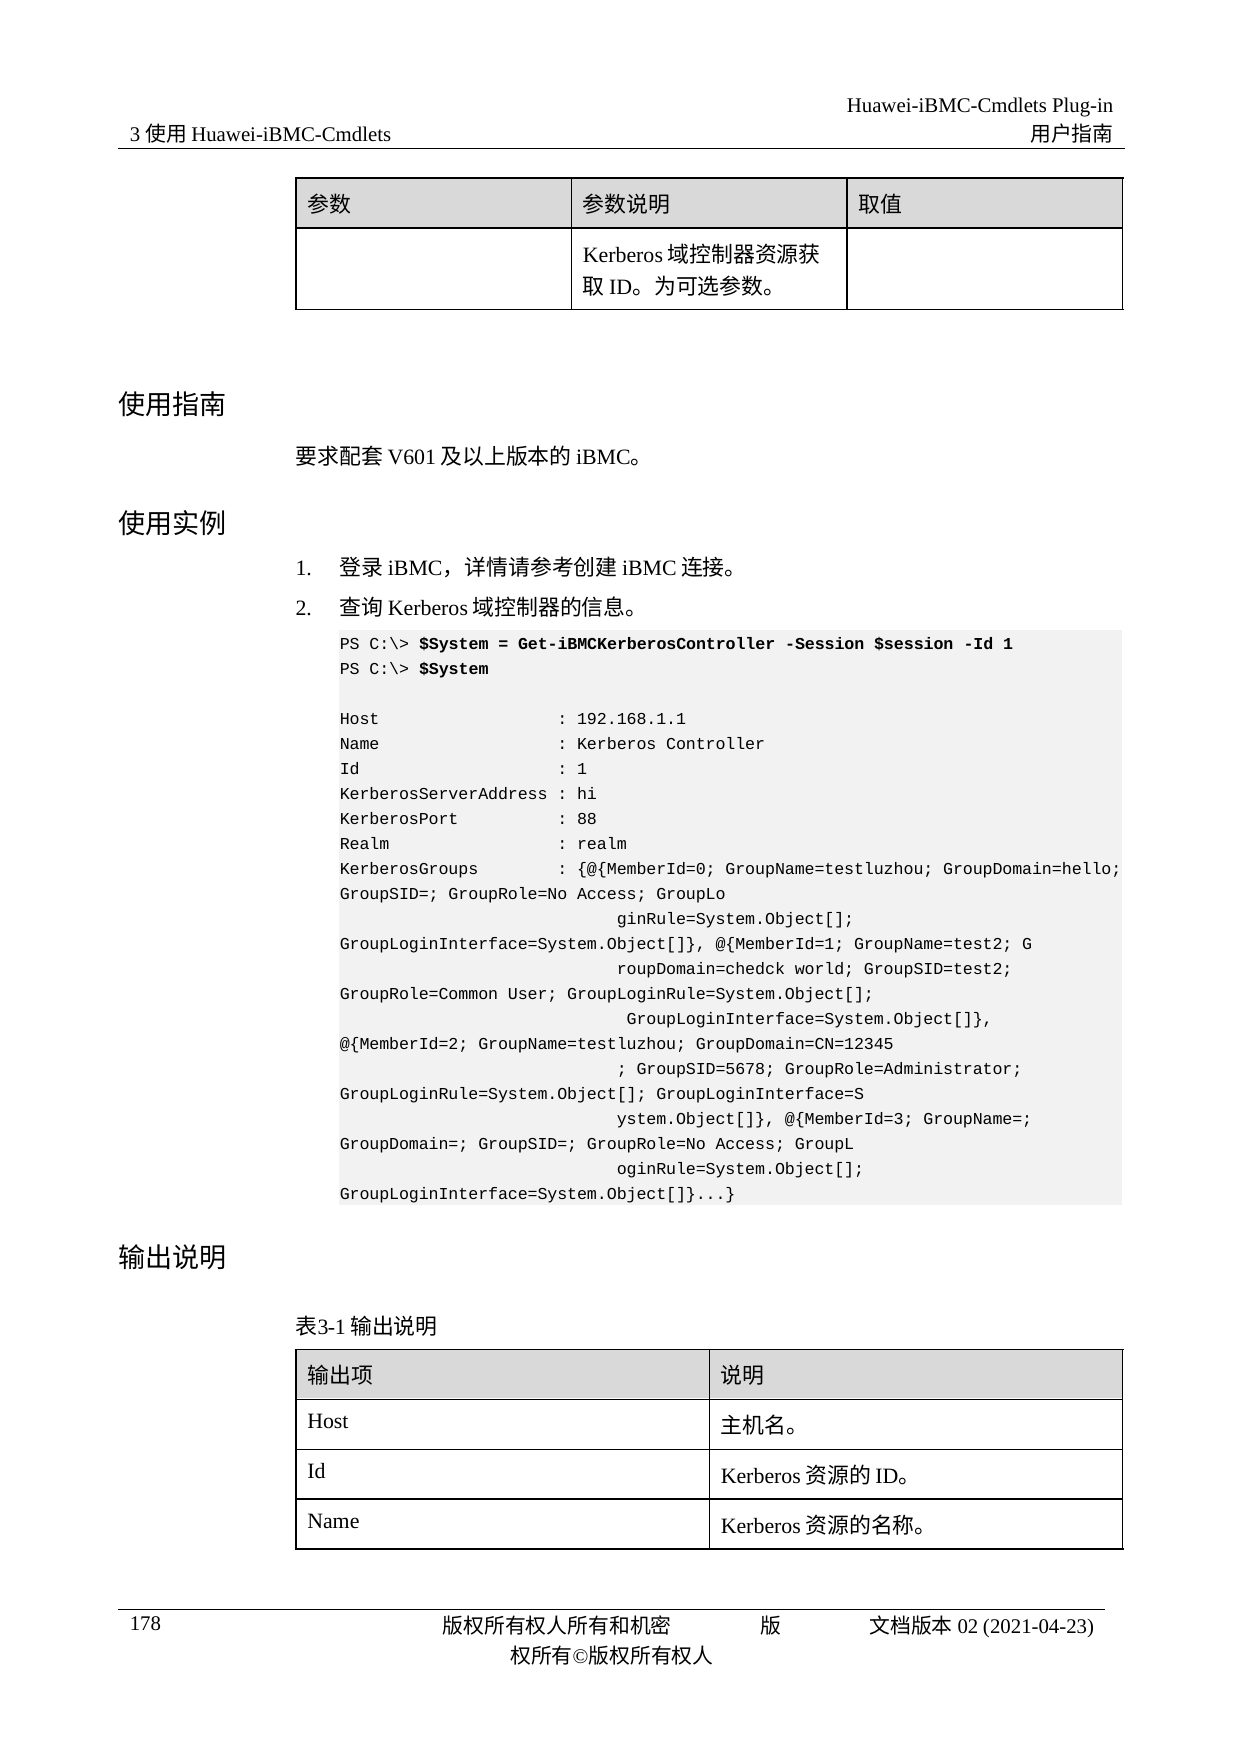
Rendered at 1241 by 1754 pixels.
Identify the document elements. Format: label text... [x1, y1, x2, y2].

text 要求配套V601及以上版本的iBMC。 [295, 439, 1122, 471]
list PS C:\> $System = Get-iBMCKerberosController -Session $session -Id 1 PS C:\> $System Host : 192.168.1.1 Name : Kerberos Controller Id : 1 KerberosServerAddress : hi KerberosPort : 88 Realm : realm KerberosGroups : {@{MemberId=0; GroupName=testluzhou; GroupDomain=hello; GroupSID=; GroupRole=No Access; GroupLo ginRule=System.Object[]; GroupLoginInterface=System.Object[]}, @{MemberId=1; GroupName=test2; G roupDomain=chedck world; GroupSID=test2; GroupRole=Common User; GroupLoginRule=System.Object[]; GroupLoginInterface=System.Object[]}, @{MemberId=2; GroupName=testluzhou; GroupDomain=CN=12345 ; GroupSID=5678; GroupRole=Administrator; GroupLoginRule=System.Object[]; GroupLoginInterface=S ystem.Object[]}, @{MemberId=3; GroupName=; GroupDomain=; GroupSID=; GroupRole=No Access; GroupL oginRule=System.Object[]; GroupLoginInterface=System.Object[]}...} [339, 630, 1122, 1205]
text 使用指南 [118, 383, 1122, 423]
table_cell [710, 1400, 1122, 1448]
text 输出说明 [118, 1236, 1122, 1275]
text 输出说明 [295, 1309, 1122, 1340]
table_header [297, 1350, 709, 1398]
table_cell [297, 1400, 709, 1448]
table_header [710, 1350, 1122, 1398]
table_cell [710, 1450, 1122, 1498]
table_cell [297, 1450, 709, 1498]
list 登录iBMC，详情请参考3.3 创建iBMC连接。 [295, 550, 1122, 581]
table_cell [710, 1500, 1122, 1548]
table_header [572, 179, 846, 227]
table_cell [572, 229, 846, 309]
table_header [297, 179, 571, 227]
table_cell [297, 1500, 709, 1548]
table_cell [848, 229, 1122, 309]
text 使用实例 [118, 502, 1122, 541]
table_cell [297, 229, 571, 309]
list 查询Kerberos域控制器的信息。 [295, 590, 1122, 621]
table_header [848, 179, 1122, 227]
